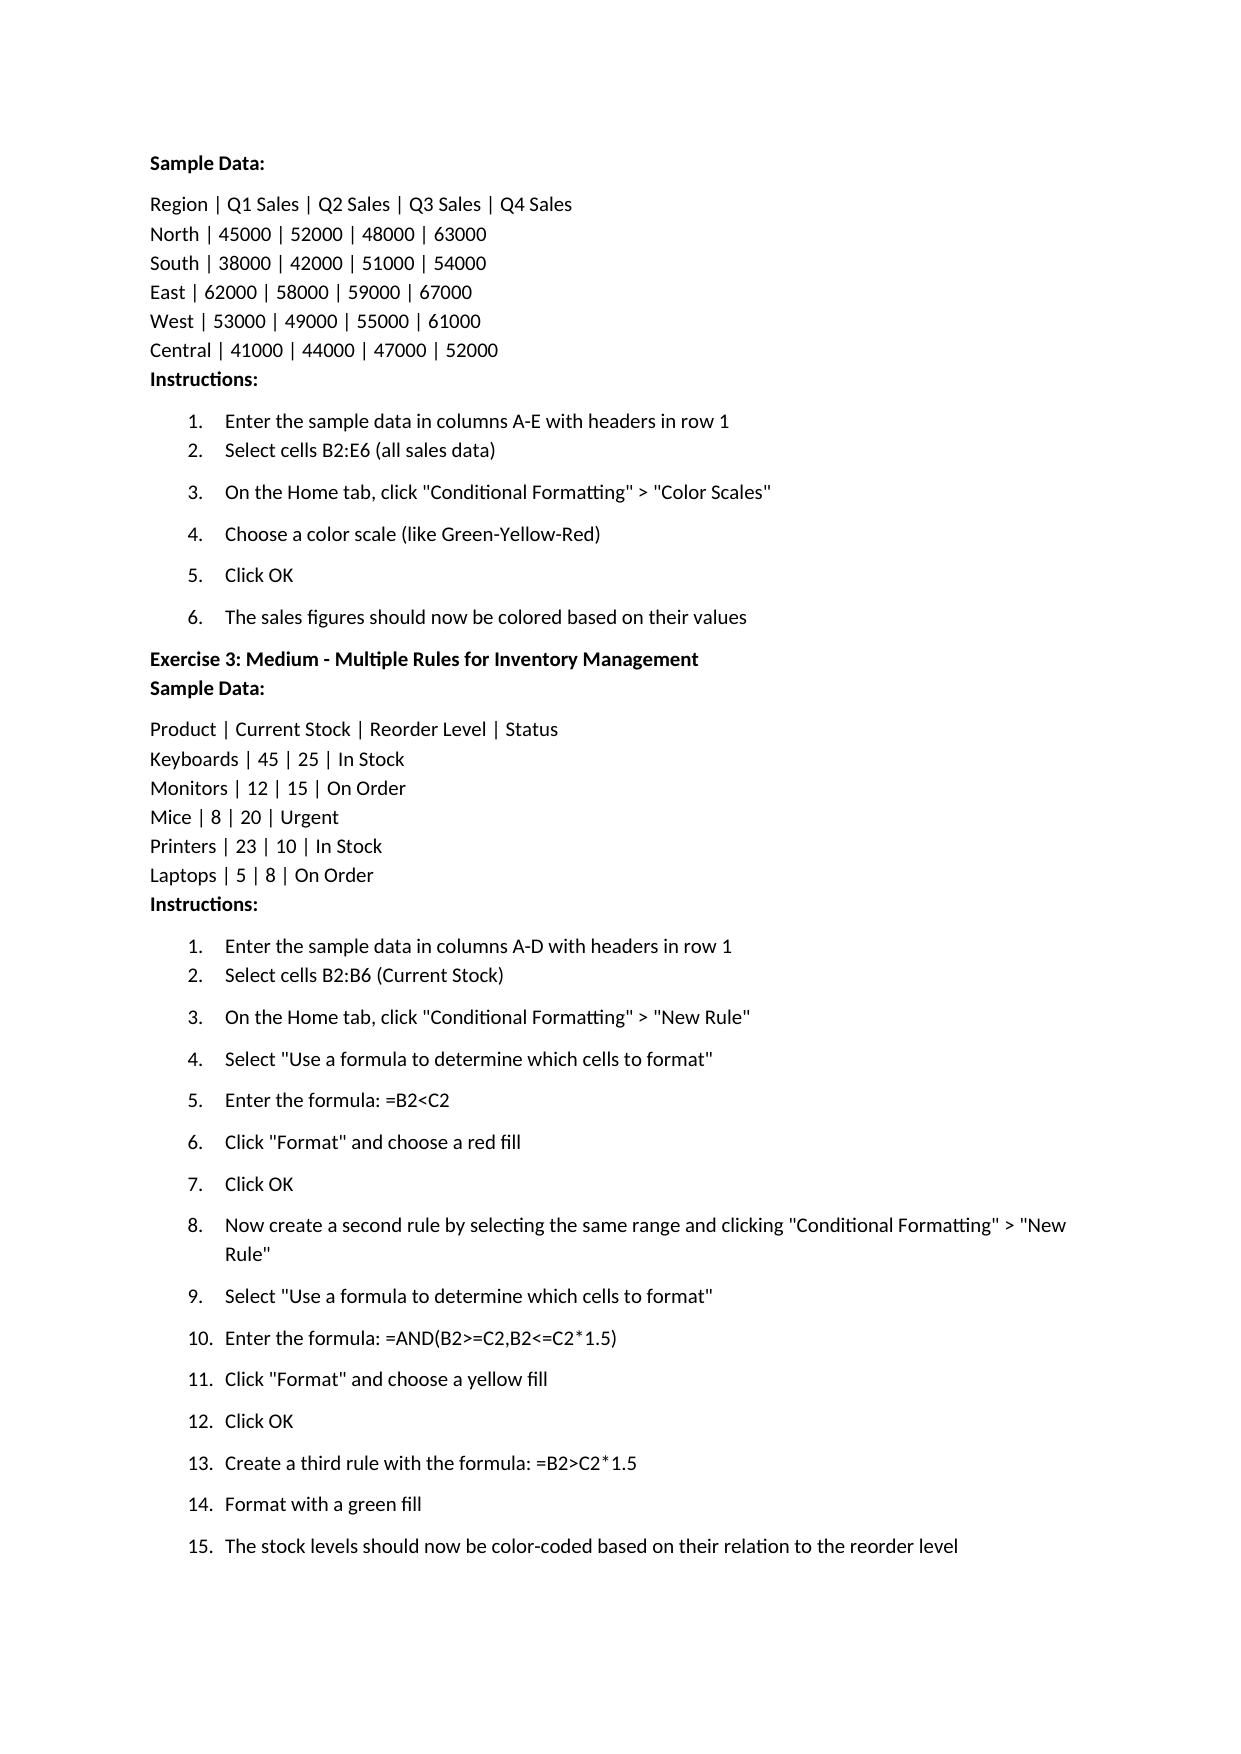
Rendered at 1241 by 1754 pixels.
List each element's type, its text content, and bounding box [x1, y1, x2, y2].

list Select cells B2:B6 (Current Stock) [187, 962, 1090, 988]
list The sales figures should now be colored based on their values [187, 604, 1090, 629]
text West | 53000 | 49000 | 55000 | 61000 [150, 308, 1090, 334]
text Printers | 23 | 10 | In Stock [150, 833, 1090, 859]
text Product | Current Stock | Reorder Level | Status [150, 717, 1090, 742]
list Enter the sample data in columns A-D with headers in row 1 [187, 933, 1090, 959]
text Instructions: [150, 367, 1090, 392]
text Region | Q1 Sales | Q2 Sales | Q3 Sales | Q4 Sales [150, 192, 1090, 217]
text Keyboards | 45 | 25 | In Stock [150, 746, 1090, 771]
text Central | 41000 | 44000 | 47000 | 52000 [150, 337, 1090, 363]
list Select cells B2:E6 (all sales data) [187, 437, 1090, 463]
list The stock levels should now be color-coded based on their relation to the reorder level [187, 1533, 1090, 1559]
list Select "Use a formula to determine which cells to format" [187, 1046, 1090, 1071]
text Monitors | 12 | 15 | On Order [150, 775, 1090, 800]
list Choose a color scale (like Green-Yellow-Red) [187, 521, 1090, 546]
text Exercise 3: Medium - Multiple Rules for Inventory Management [150, 646, 1090, 671]
text Laptops | 5 | 8 | On Order [150, 862, 1090, 888]
list Click "Format" and choose a yellow fill [187, 1367, 1090, 1392]
list Enter the formula: =B2<C2 [187, 1087, 1090, 1113]
list Enter the formula: =AND(B2>=C2,B2<=C2*1.5) [187, 1325, 1090, 1350]
text Sample Data: [150, 150, 1090, 175]
list Click OK [187, 562, 1090, 588]
list Create a third rule with the formula: =B2>C2*1.5 [187, 1450, 1090, 1475]
list Click OK [187, 1408, 1090, 1434]
list Click "Format" and choose a red fill [187, 1129, 1090, 1154]
text Mice | 8 | 20 | Urgent [150, 804, 1090, 829]
list Select "Use a formula to determine which cells to format" [187, 1283, 1090, 1309]
list Format with a green fill [187, 1492, 1090, 1517]
text South | 38000 | 42000 | 51000 | 54000 [150, 250, 1090, 275]
list On the Home tab, click "Conditional Formatting" > "Color Scales" [187, 479, 1090, 504]
list On the Home tab, click "Conditional Formatting" > "New Rule" [187, 1004, 1090, 1029]
text Instructions: [150, 892, 1090, 917]
list Enter the sample data in columns A-E with headers in row 1 [187, 408, 1090, 434]
list Now create a second rule by selecting the same range and clicking "Conditional Formatting" > "New Rule" [187, 1212, 1090, 1267]
list Click OK [187, 1171, 1090, 1196]
text East | 62000 | 58000 | 59000 | 67000 [150, 279, 1090, 304]
text North | 45000 | 52000 | 48000 | 63000 [150, 221, 1090, 246]
text Sample Data: [150, 675, 1090, 700]
